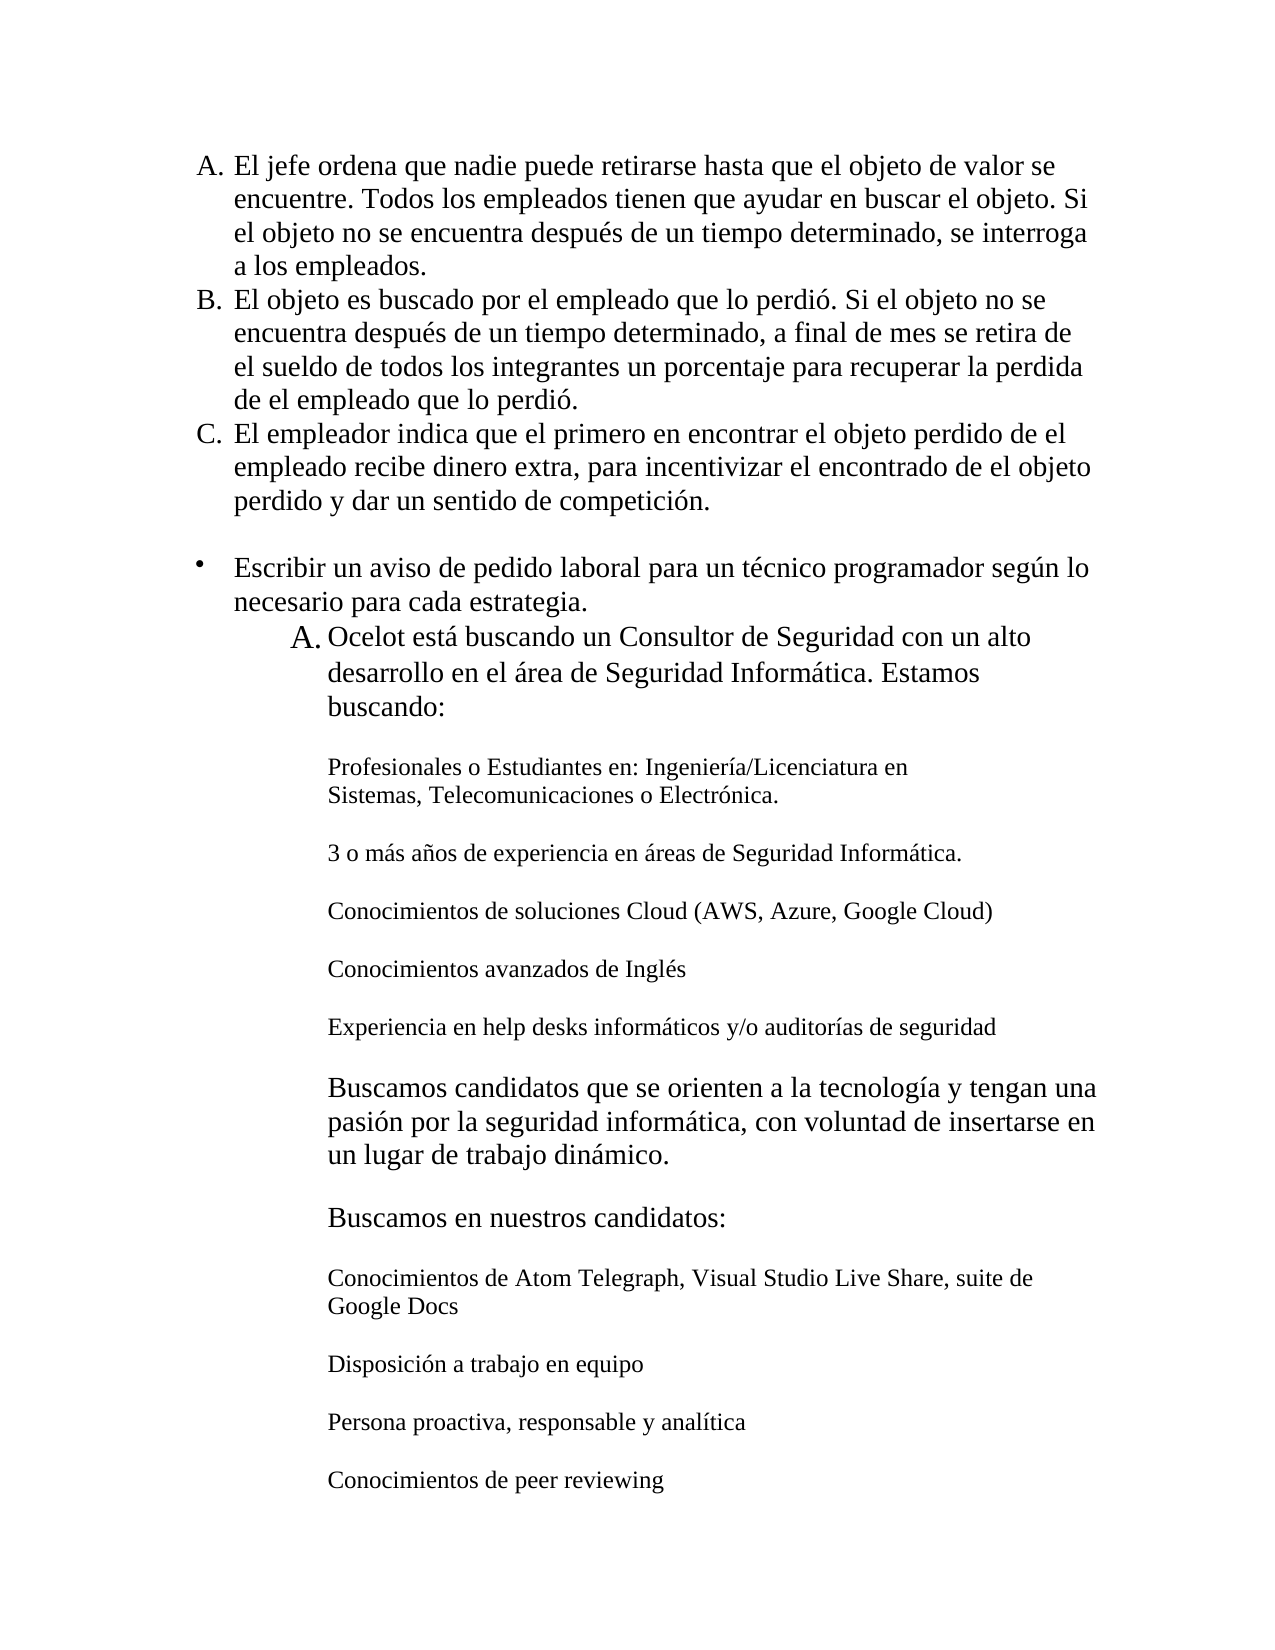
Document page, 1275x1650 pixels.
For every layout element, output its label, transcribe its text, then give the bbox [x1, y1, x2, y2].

text Persona proactiva, responsable y analítica [327, 1407, 1098, 1436]
text Conocimientos de soluciones Cloud (AWS, Azure, Google Cloud) [327, 896, 1098, 925]
text Buscamos en nuestros candidatos: [327, 1200, 1098, 1233]
list Escribir un aviso de pedido laboral para un técnico programador según lo necesario para cada estrategia. [196, 550, 1098, 617]
text Profesionales o Estudiantes en: Ingeniería/Licenciatura en Sistemas, Telecomunicaciones o Electrónica. [327, 752, 1098, 809]
text 3 o más años de experiencia en áreas de Seguridad Informática. [327, 838, 1098, 867]
text Disposición a trabajo en equipo [327, 1349, 1098, 1378]
text Conocimientos de Atom Telegraph, Visual Studio Live Share, suite de Google Docs [327, 1263, 1098, 1320]
list El objeto es buscado por el empleado que lo perdió. Si el objeto no se encuentra después de un tiempo determinado, a final de mes se retira de el sueldo de todos los integrantes un porcentaje para recuperar la perdida de el empleado que lo perdió. [196, 282, 1098, 416]
text Conocimientos avanzados de Inglés [327, 954, 1098, 983]
list El empleador indica que el primero en encontrar el objeto perdido de el empleado recibe dinero extra, para incentivizar el encontrado de el objeto perdido y dar un sentido de competición. [196, 416, 1098, 517]
list Ocelot está buscando un Consultor de Seguridad con un alto desarrollo en el área de Seguridad Informática. Estamos buscando: [290, 617, 1098, 723]
text Experiencia en help desks informáticos y/o auditorías de seguridad [327, 1012, 1098, 1041]
text Buscamos candidatos que se orienten a la tecnología y tengan una pasión por la seguridad informática, con voluntad de insertarse en un lugar de trabajo dinámico. [327, 1070, 1098, 1171]
list El jefe ordena que nadie puede retirarse hasta que el objeto de valor se encuentre. Todos los empleados tienen que ayudar en buscar el objeto. Si el objeto no se encuentra después de un tiempo determinado, se interroga a los empleados. [196, 148, 1098, 282]
text Conocimientos de peer reviewing [327, 1465, 1098, 1494]
